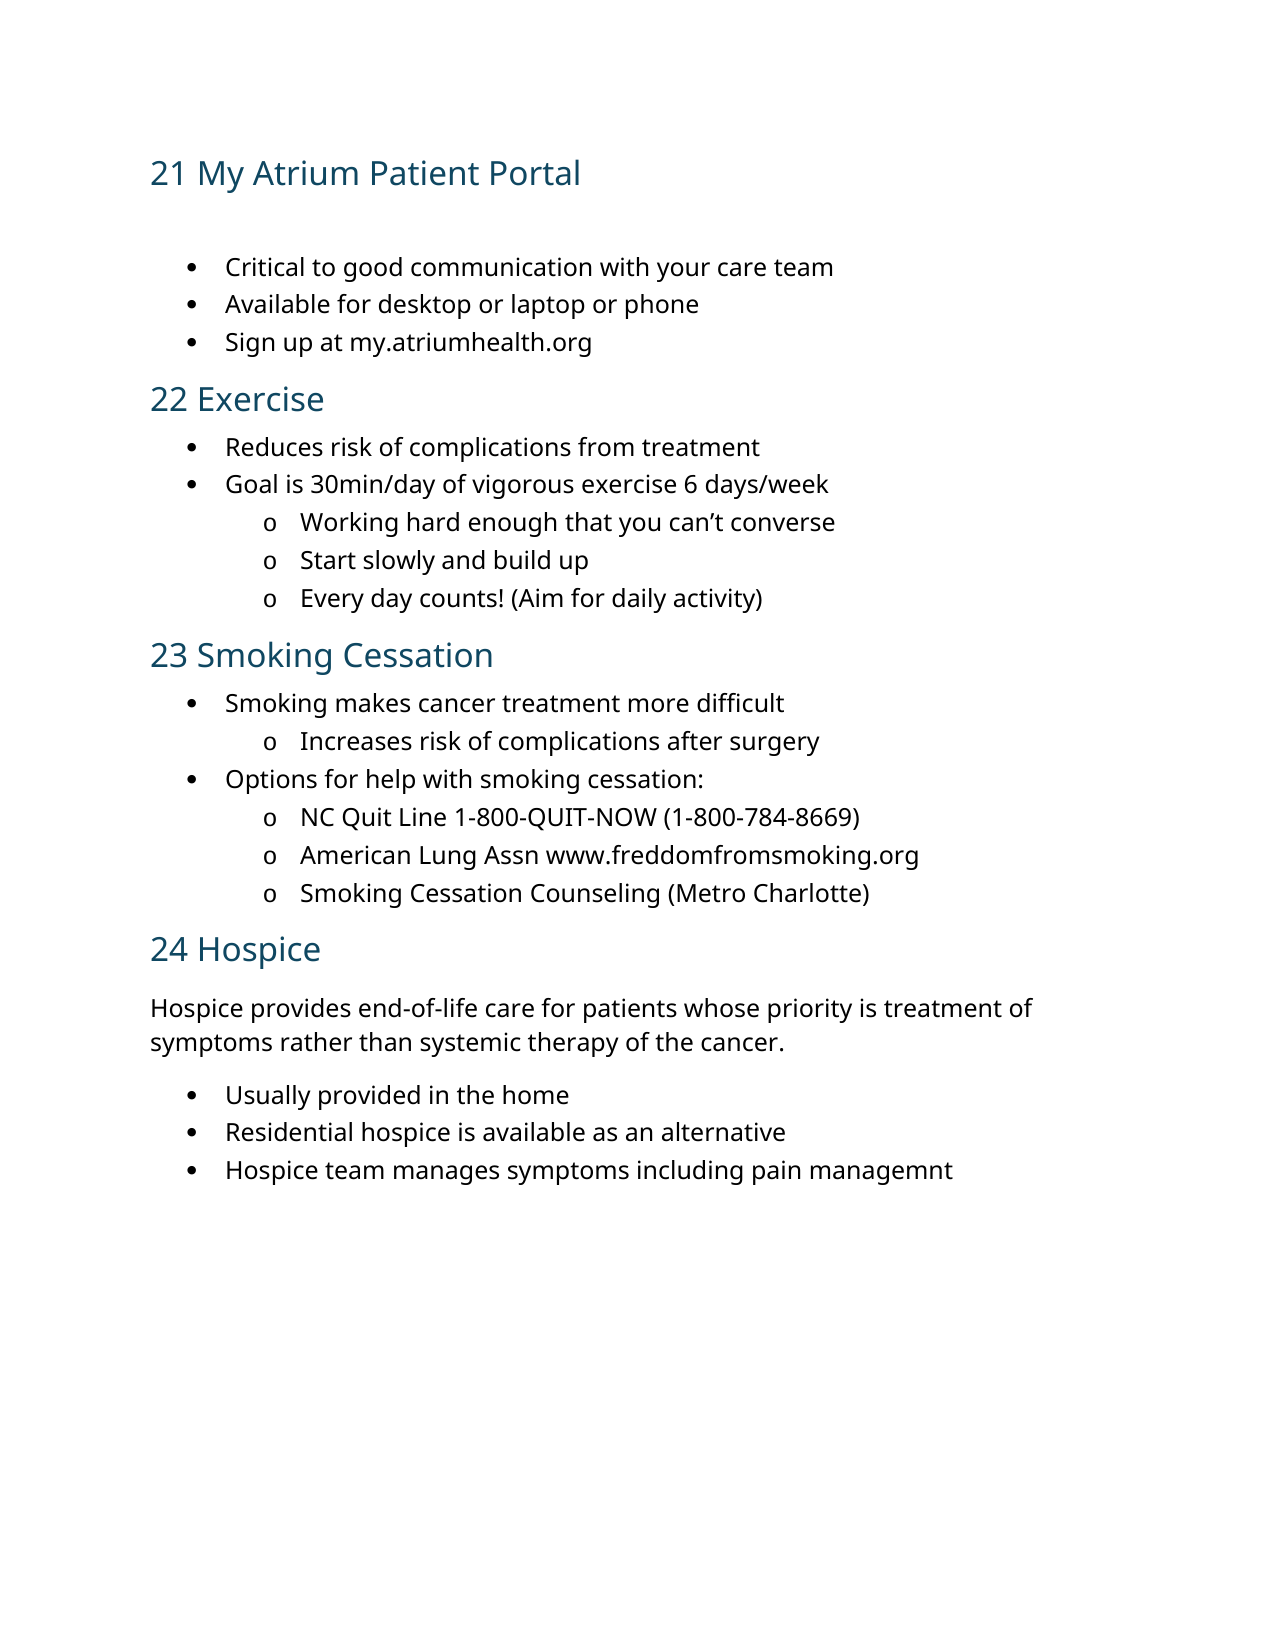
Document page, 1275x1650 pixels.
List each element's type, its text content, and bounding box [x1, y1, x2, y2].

list American Lung Assn www.freddomfromsmoking.org [262, 837, 1125, 872]
list Start slowly and build up [262, 543, 1125, 577]
subtitle 24 Hospice [150, 926, 1125, 972]
list Residential hospice is available as an alternative [187, 1115, 1125, 1149]
list NC Quit Line 1-800-QUIT-NOW (1-800-784-8669) [262, 799, 1125, 833]
list Critical to good communication with your care team [187, 249, 1125, 283]
list Increases risk of complications after surgery [262, 723, 1125, 758]
list Smoking makes cancer treatment more difficult [187, 686, 1125, 720]
list Reduces risk of complications from treatment [187, 429, 1125, 463]
list Hospice team manages symptoms including pain managemnt [187, 1153, 1125, 1187]
subtitle 22 Exercise [150, 376, 1125, 421]
list Available for desktop or laptop or phone [187, 287, 1125, 321]
list Options for help with smoking cessation: [187, 761, 1125, 796]
list Usually provided in the home [187, 1077, 1125, 1111]
subtitle 21 My Atrium Patient Portal [150, 150, 1125, 241]
list Smoking Cessation Counseling (Metro Charlotte) [262, 875, 1125, 909]
list Goal is 30min/day of vigorous exercise 6 days/week [187, 467, 1125, 501]
subtitle 23 Smoking Cessation [150, 632, 1125, 677]
text Hospice provides end-of-life care for patients whose priority is treatment of symptoms rather than systemic therapy of the cancer. [150, 990, 1125, 1058]
list Every day counts! (Aim for daily activity) [262, 581, 1125, 615]
list Working hard enough that you can’t converse [262, 505, 1125, 539]
list Sign up at my.atriumhealth.org [187, 325, 1125, 359]
